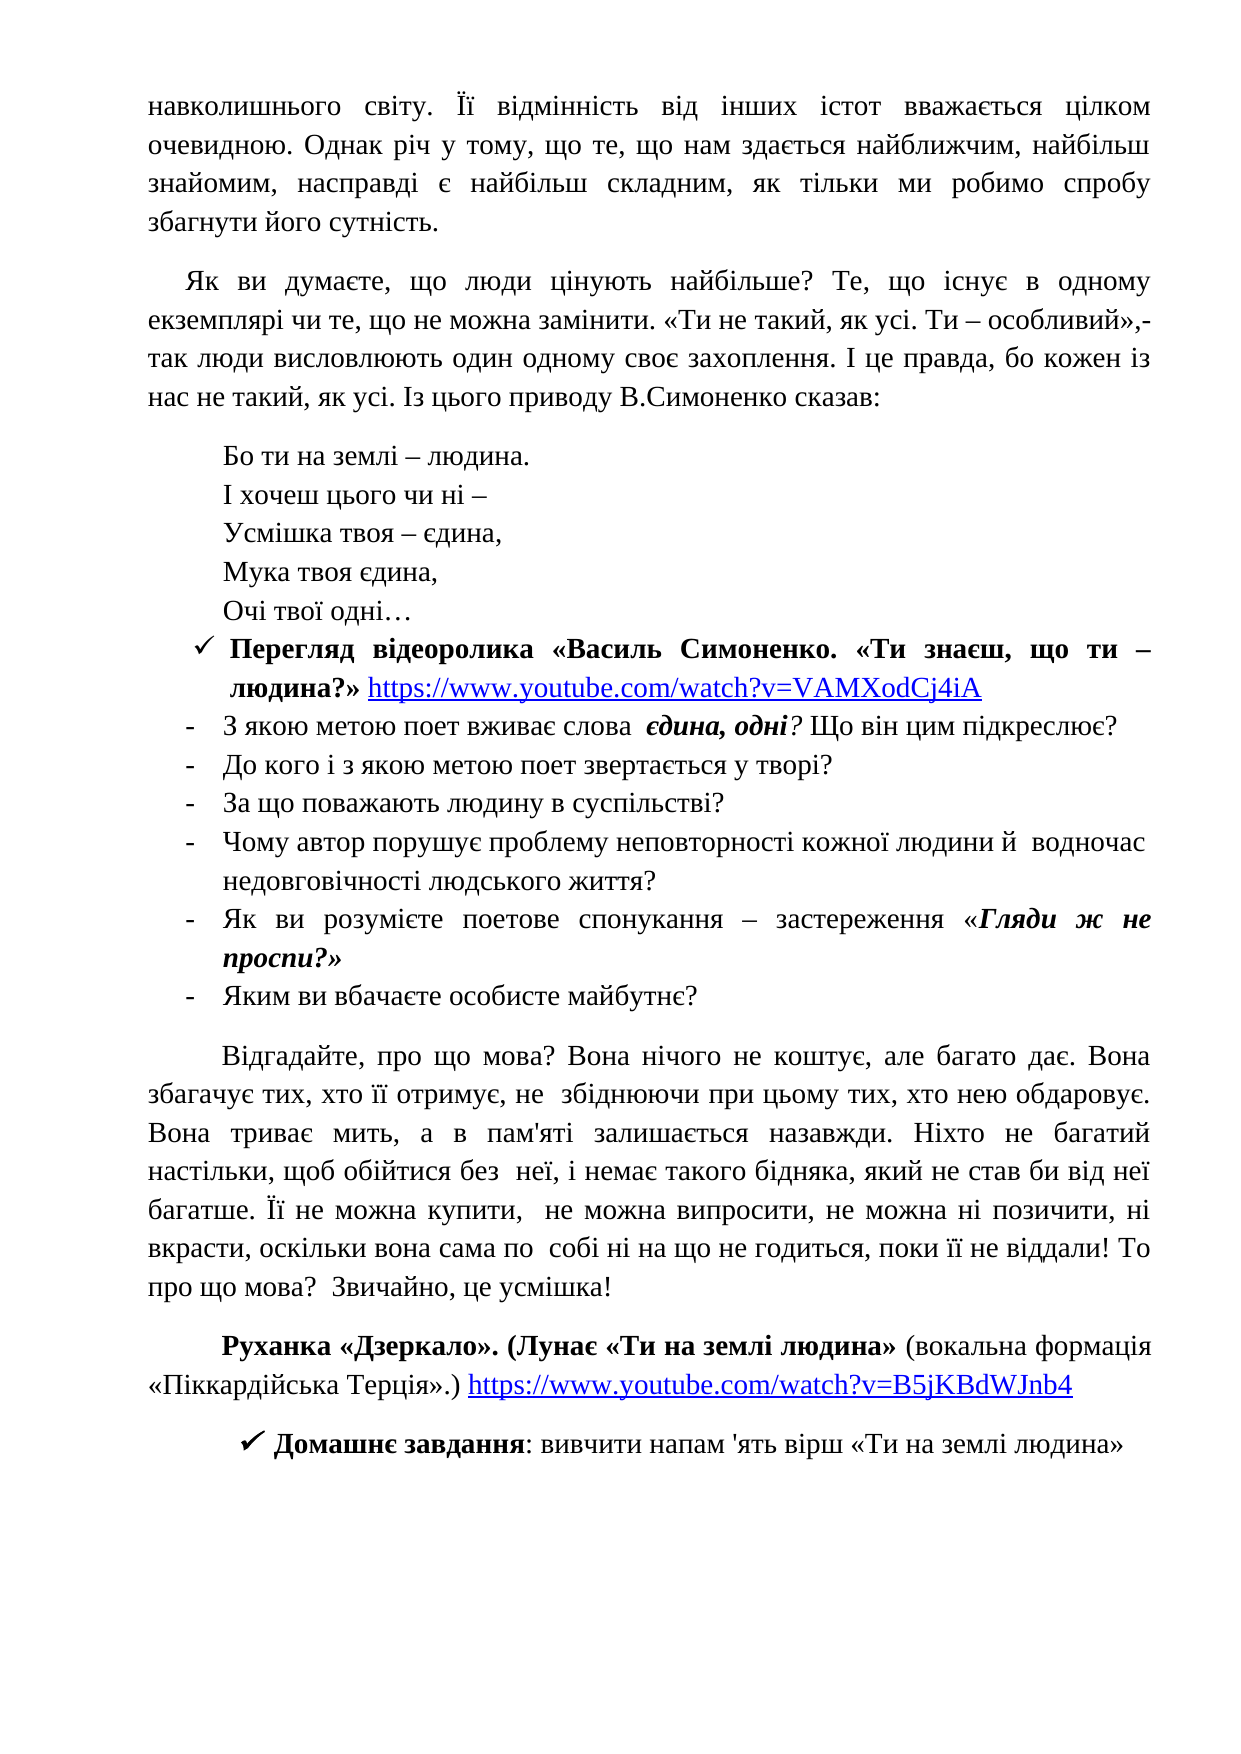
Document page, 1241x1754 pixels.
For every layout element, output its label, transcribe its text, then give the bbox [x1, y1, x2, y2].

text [148, 88, 1152, 238]
list Усмішка твоя – єдина, [148, 516, 1152, 549]
list За що поважають людину в суспільстві? [185, 786, 1152, 819]
list До кого і з якою метою поет звертається у творі? [185, 747, 1152, 781]
list Чому автор порушує проблему неповторності кожної людини й водночас недовговічності людського життя? [185, 824, 1152, 896]
list Бо ти на землі – людина. [148, 438, 1152, 472]
list Очі твої одні… [148, 593, 1152, 626]
list Мука твоя єдина, [148, 554, 1152, 588]
list Як ви розумієте поетове спонукання – застереження «Гляди ж не проспи?» [185, 901, 1152, 973]
text Руханка «Дзеркало». (Лунає «Ти на землі людина» (вокальна формація «Піккардійська Терція».) https://www.youtube.com/watch?v=B5jKBdWJnb4 [148, 1328, 1152, 1400]
list Перегляд відеоролика «Василь Симоненко. «Ти знаєш, що ти – людина?» https://www.youtube.com/watch?v=VAMXodCj4iA [192, 631, 1152, 703]
list І хочеш цього чи ні – [148, 477, 1152, 511]
text Відгадайте, про що мова? Вона нічого не коштує, але багато дає. Вона збагачує тих, хто її отримує, не збіднюючи при цьому тих, хто нею обдаровує. Вона триває мить, а в пам'яті залишається назавжди. Ніхто не багатий настільки, щоб обійтися без неї, і немає такого бідняка, який не став би від неї багатше. Її не можна купити, не можна випросити, не можна ні позичити, ні вкрасти, оскільки вона сама по собі ні на що не годиться, поки її не віддали! То про що мова? Звичайно, це усмішка! [148, 1038, 1152, 1302]
list Домашнє завдання: вивчити напам 'ять вірш «Ти на землі людина» [236, 1426, 1152, 1460]
list З якою метою поет вживає слова єдина, одні? Що він цим підкреслює? [185, 708, 1152, 742]
text Як ви думаєте, що люди цінують найбільше? Те, що існує в одному екземплярі чи те, що не можна замінити. «Ти не такий, як усі. Ти – особливий»,- так люди висловлюють один одному своє захоплення. І це правда, бо кожен із нас не такий, як усі. Із цього приводу В.Симоненко сказав: [148, 263, 1152, 413]
list Яким ви вбачаєте особисте майбутнє? [185, 978, 1152, 1012]
